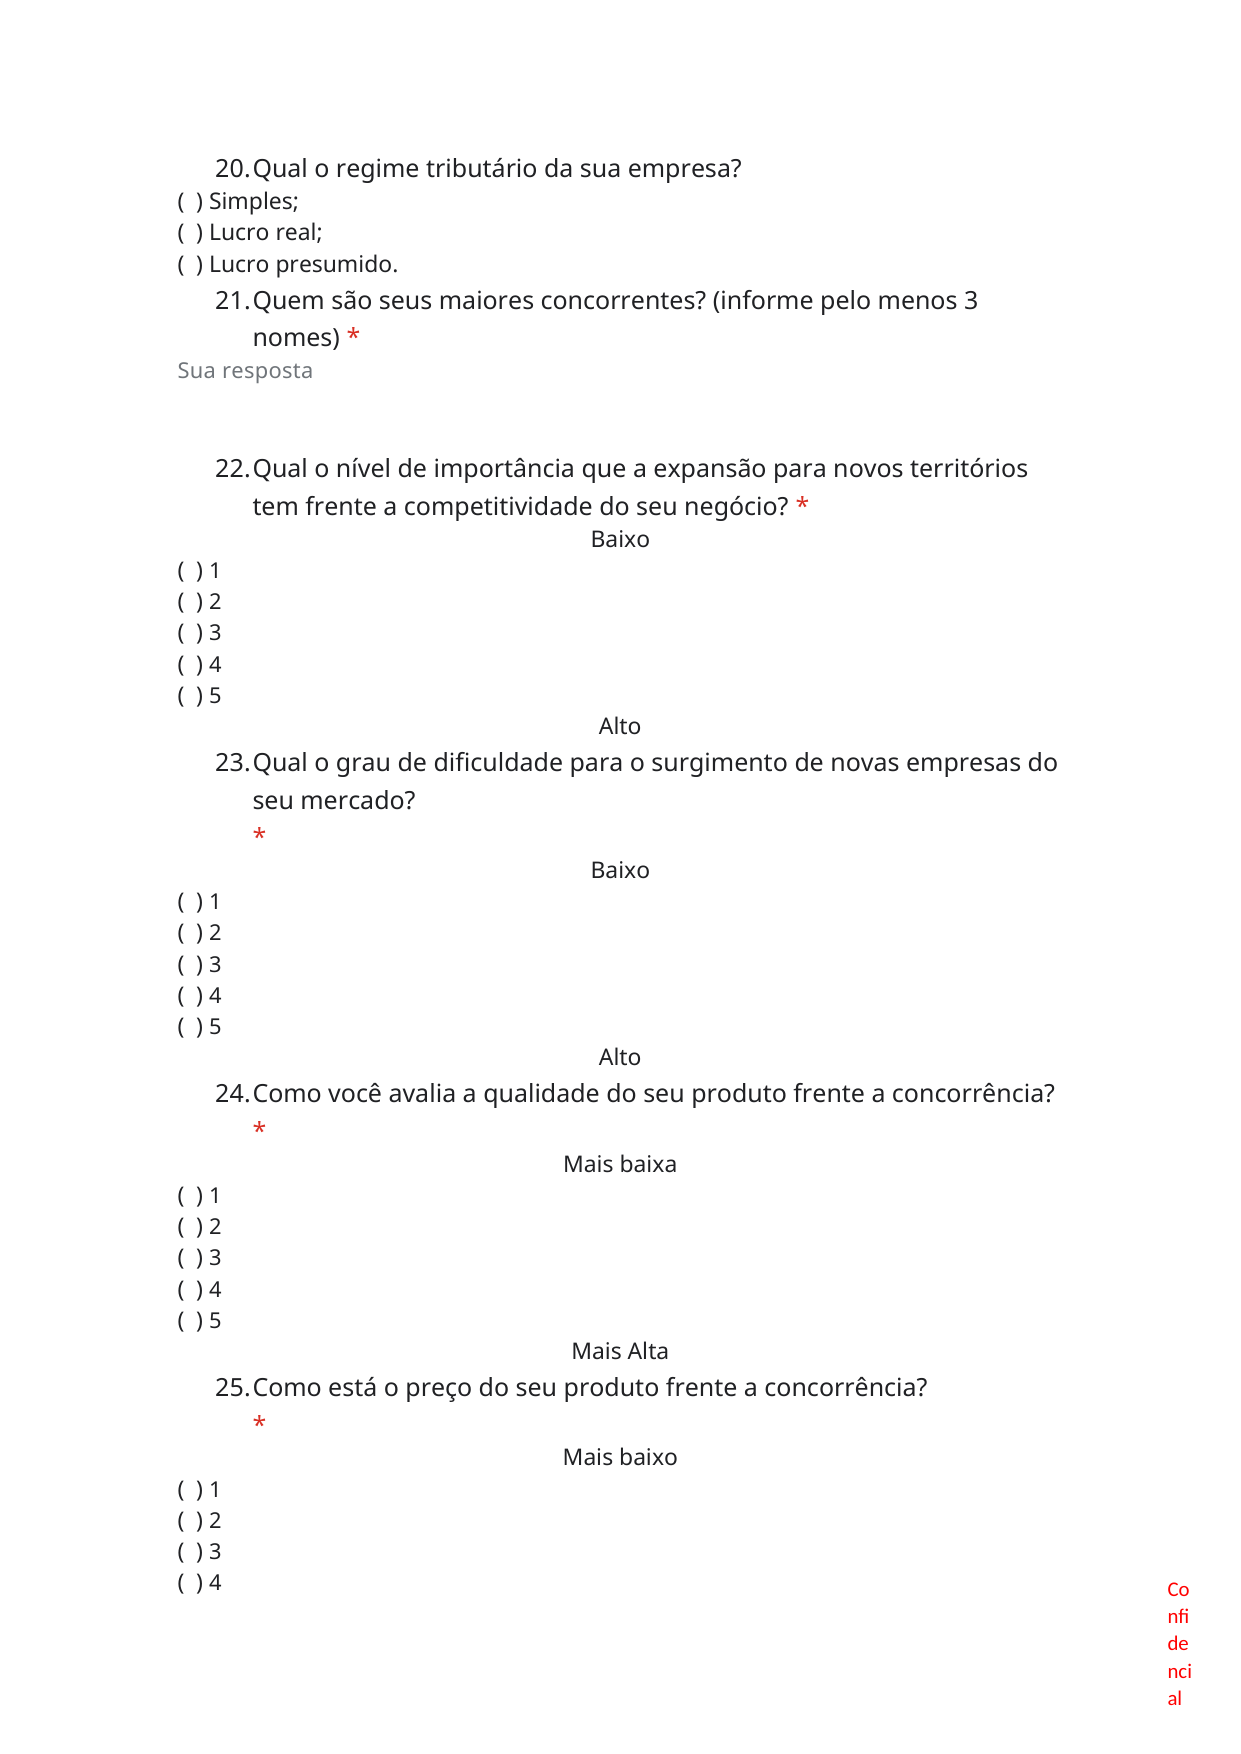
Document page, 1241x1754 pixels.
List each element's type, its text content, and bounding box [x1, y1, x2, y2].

text ( ) 2 [177, 1504, 1063, 1535]
text ( ) 4 [177, 1273, 1063, 1304]
text Mais Alta [177, 1335, 1063, 1366]
text ( ) 2 [177, 916, 1063, 948]
text ( ) 3 [177, 948, 1063, 979]
list Como você avalia a qualidade do seu produto frente a concorrência? * [215, 1073, 1063, 1148]
text ( ) 5 [177, 679, 1063, 710]
text ( ) 3 [177, 616, 1063, 648]
text Mais baixo [177, 1441, 1063, 1473]
text ( ) 4 [177, 1566, 1063, 1598]
text ( ) 5 [177, 1304, 1063, 1335]
text ( ) 5 [177, 1010, 1063, 1041]
text Sua resposta [177, 354, 1063, 385]
text Baixo [177, 854, 1063, 885]
text Alto [177, 710, 1063, 741]
text ( ) 4 [177, 979, 1063, 1010]
text Mais baixa [177, 1148, 1063, 1179]
text ( ) Lucro presumido. [177, 248, 1063, 279]
text ( ) 1 [177, 1179, 1063, 1210]
list Qual o nível de importância que a expansão para novos territórios tem frente a competitividade do seu negócio? * [215, 448, 1063, 523]
text ( ) 1 [177, 1473, 1063, 1504]
text ( ) 2 [177, 1210, 1063, 1241]
text ( ) Simples; [177, 185, 1063, 216]
list Qual o grau de dificuldade para o surgimento de novas empresas do seu mercado? * [215, 741, 1063, 854]
text ( ) 4 [177, 648, 1063, 679]
text ( ) 1 [177, 885, 1063, 916]
text ( ) 3 [177, 1241, 1063, 1273]
list Quem são seus maiores concorrentes? (informe pelo menos 3 nomes) * [215, 279, 1063, 354]
text ( ) Lucro real; [177, 216, 1063, 248]
text ( ) 1 [177, 554, 1063, 585]
list Qual o regime tributário da sua empresa? [215, 148, 1063, 185]
text Alto [177, 1041, 1063, 1073]
list Como está o preço do seu produto frente a concorrência? * [215, 1366, 1063, 1441]
text Baixo [177, 523, 1063, 554]
text ( ) 3 [177, 1535, 1063, 1566]
text ( ) 2 [177, 585, 1063, 616]
